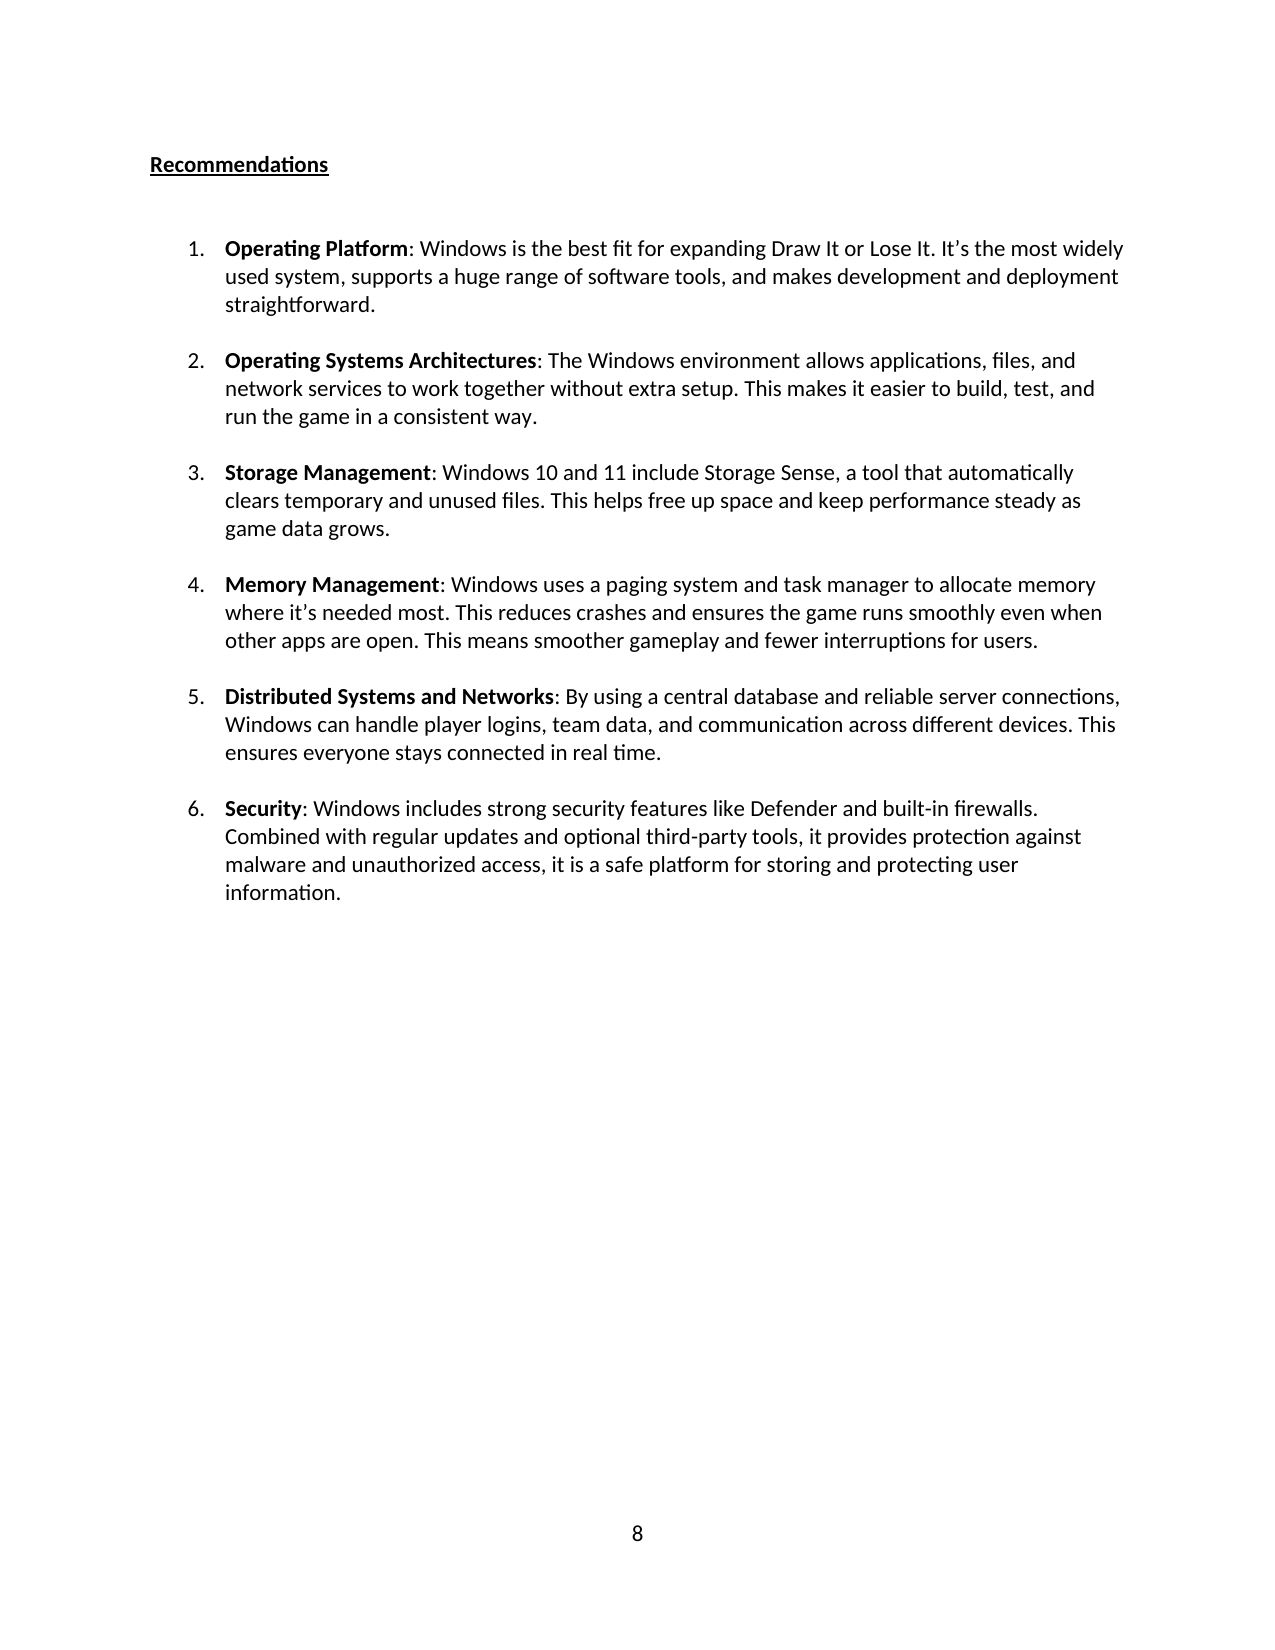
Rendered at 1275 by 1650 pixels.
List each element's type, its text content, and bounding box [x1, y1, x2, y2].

list Security: Windows includes strong security features like Defender and built-in firewalls. Combined with regular updates and optional third-party tools, it provides protection against malware and unauthorized access, it is a safe platform for storing and protecting user information. [187, 794, 1125, 907]
list Storage Management: Windows 10 and 11 include Storage Sense, a tool that automatically clears temporary and unused files. This helps free up space and keep performance steady as game data grows. [187, 458, 1125, 542]
list Operating Platform: Windows is the best fit for expanding Draw It or Lose It. It’s the most widely used system, supports a huge range of software tools, and makes development and deployment straightforward. [187, 234, 1125, 318]
list Memory Management: Windows uses a paging system and task manager to allocate memory where it’s needed most. This reduces crashes and ensures the game runs smoothly even when other apps are open. This means smoother gameplay and fewer interruptions for users. [187, 570, 1125, 654]
list Operating Systems Architectures: The Windows environment allows applications, files, and network services to work together without extra setup. This makes it easier to build, test, and run the game in a consistent way. [187, 346, 1125, 430]
subtitle Recommendations [150, 150, 1125, 178]
list Distributed Systems and Networks: By using a central database and reliable server connections, Windows can handle player logins, team data, and communication across different devices. This ensures everyone stays connected in real time. [187, 682, 1125, 766]
